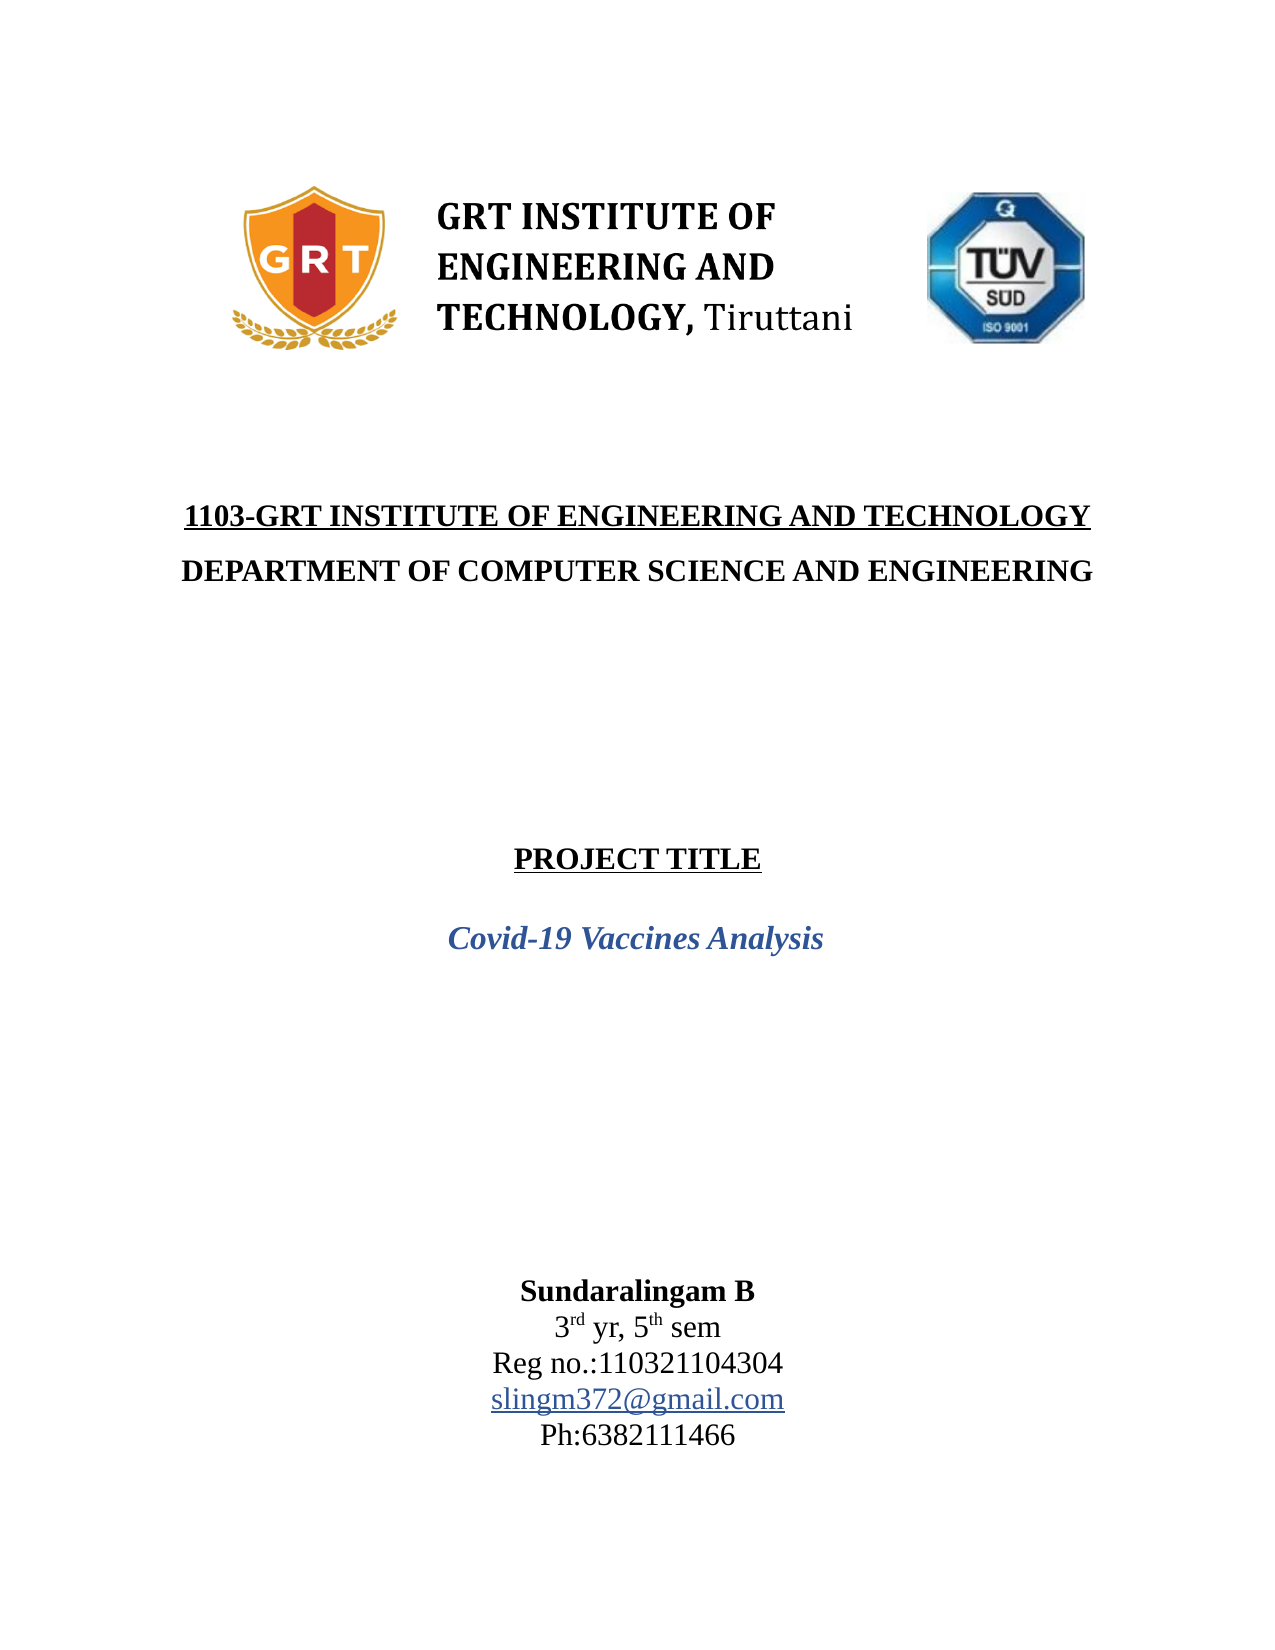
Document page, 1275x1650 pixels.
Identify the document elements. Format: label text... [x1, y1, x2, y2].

text slingm372@gmail.com [150, 1380, 1125, 1416]
text 3rd yr, 5th sem [150, 1308, 1125, 1344]
text 1103-GRT INSTITUTE OF ENGINEERING AND TECHNOLOGY [150, 497, 1125, 533]
text Ph:6382111466 [150, 1416, 1125, 1452]
picture [150, 150, 1173, 368]
text Reg no.:110321104304 [150, 1344, 1125, 1380]
text DEPARTMENT OF COMPUTER SCIENCE AND ENGINEERING [150, 553, 1125, 589]
text Covid-19 Vaccines Analysis [150, 918, 1125, 956]
text PROJECT TITLE [150, 841, 1125, 877]
text Sundaralingam B [150, 1272, 1125, 1308]
